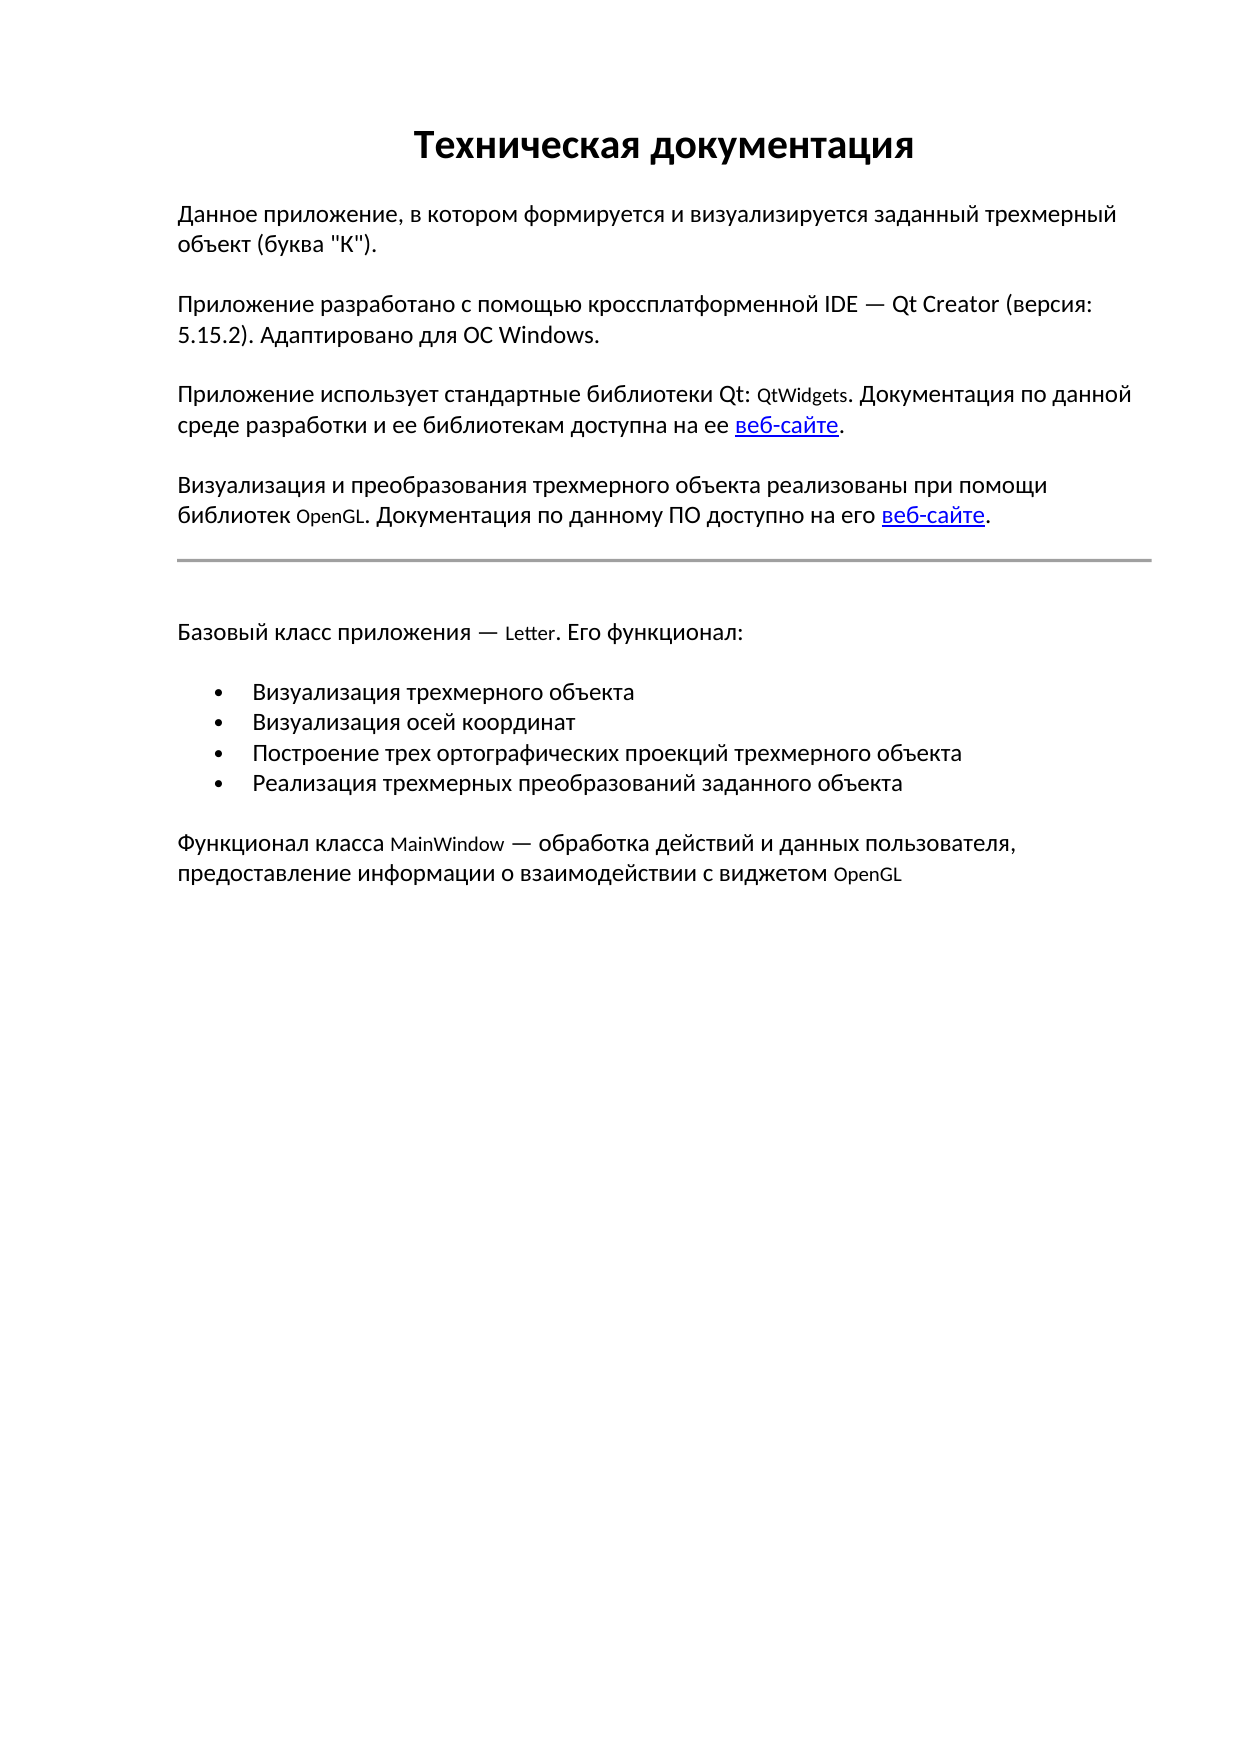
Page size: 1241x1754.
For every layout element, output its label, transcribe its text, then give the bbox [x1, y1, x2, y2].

list Визуализация осей координат [215, 706, 1152, 737]
list Визуализация трехмерного объекта [215, 676, 1152, 706]
text Данное приложение, в котором формируется и визуализируется заданный трехмерный объект (буква "К"). [177, 198, 1152, 259]
text Функционал класса MainWindow — обработка действий и данных пользователя, предоставление информации о взаимодействии с виджетом OpenGL [177, 827, 1152, 888]
list Реализация трехмерных преобразований заданного объекта [215, 767, 1152, 798]
list Построение трех ортографических проекций трехмерного объекта [215, 737, 1152, 767]
text Приложение использует стандартные библиотеки Qt: QtWidgets. Документация по данной среде разработки и ее библиотекам доступна на ее веб-сайте. [177, 378, 1152, 439]
text Приложение разработано с помощью кроссплатформенной IDE — Qt Creator (версия: 5.15.2). Адаптировано для ОС Windows. [177, 288, 1152, 349]
text Базовый класс приложения — Letter. Его функционал: [177, 616, 1152, 647]
text Визуализация и преобразования трехмерного объекта реализованы при помощи библиотек OpenGL. Документация по данному ПО доступно на его веб-сайте. [177, 469, 1152, 530]
text Техническая документация [177, 118, 1152, 169]
